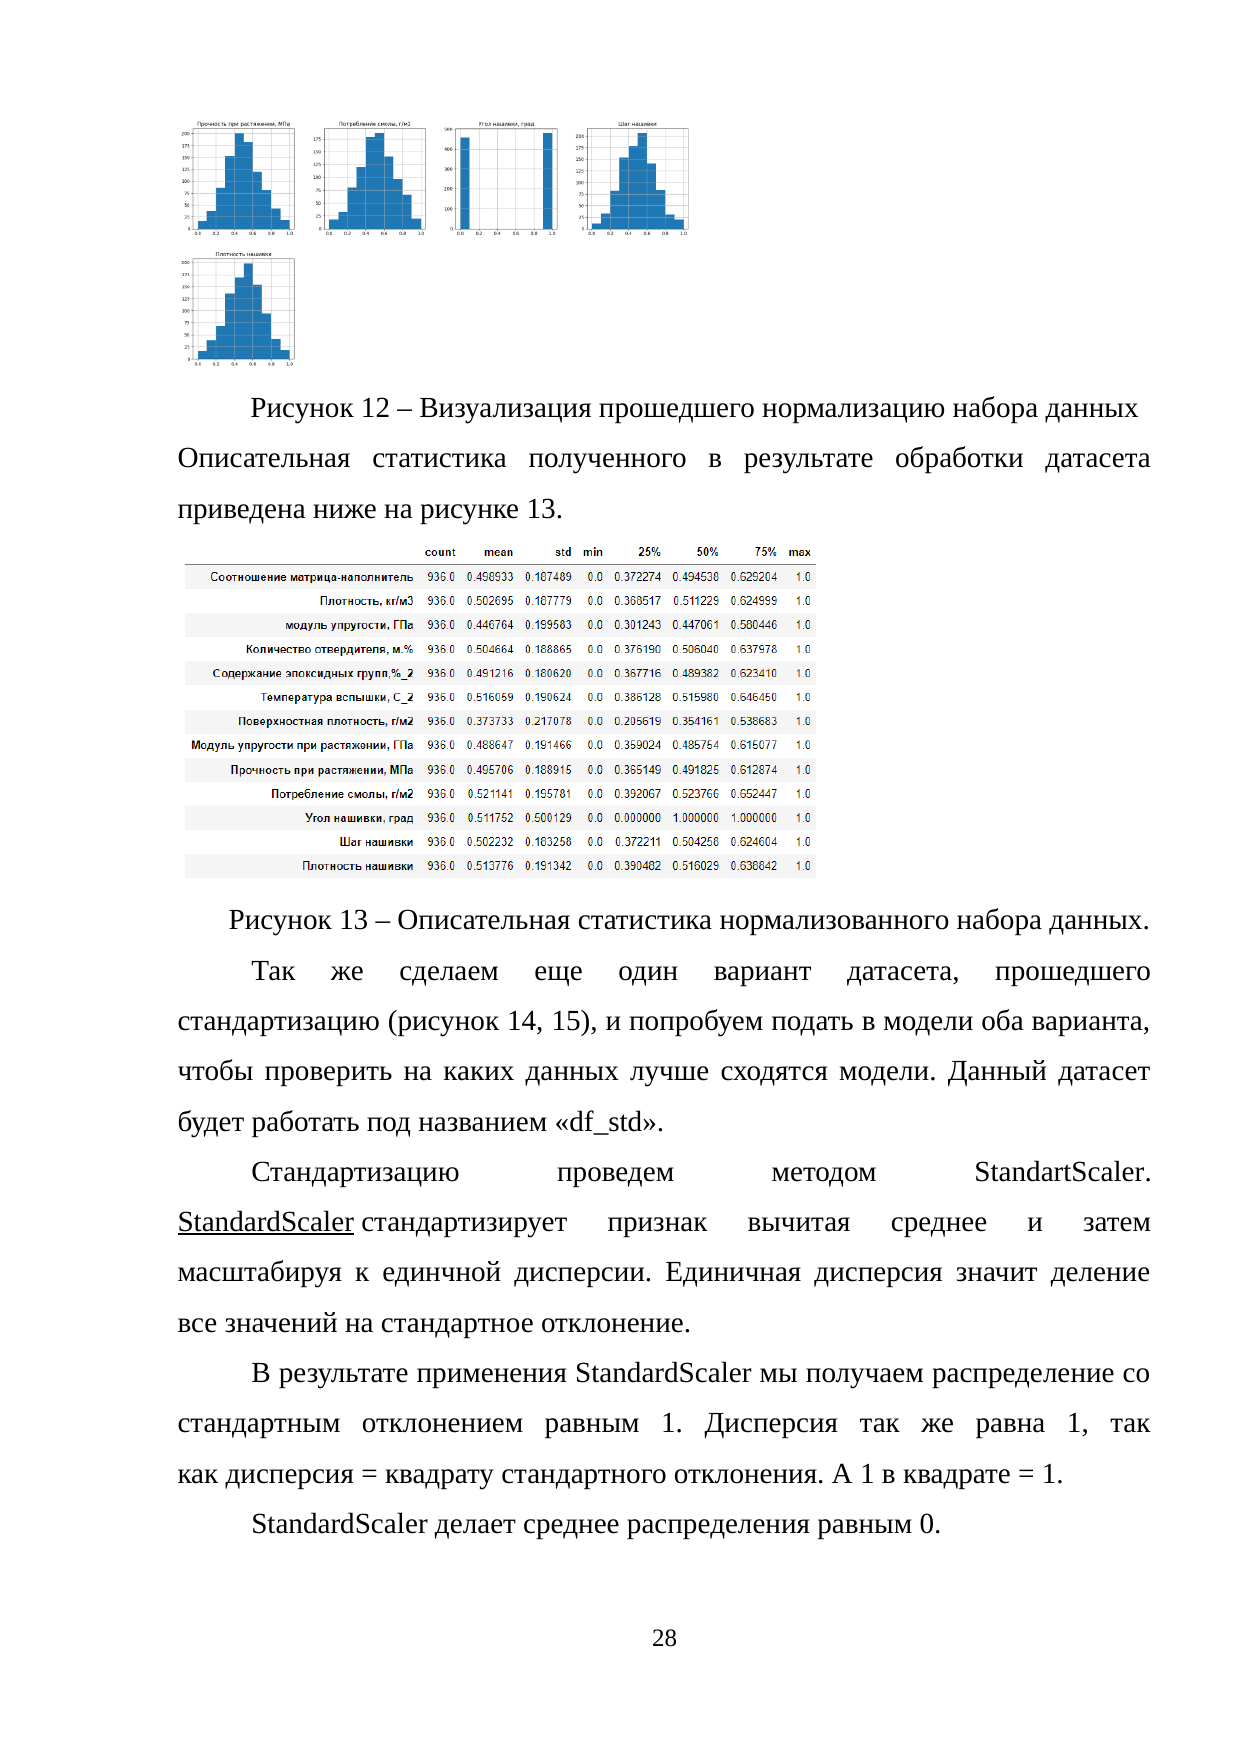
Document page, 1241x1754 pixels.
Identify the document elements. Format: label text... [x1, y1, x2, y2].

text StandardScaler делает среднее распределения равным 0. [177, 1506, 1152, 1540]
text Описательная статистика полученного в результате обработки датасета приведена ниже на рисунке 13. [177, 441, 1152, 524]
picture [177, 541, 873, 888]
picture [177, 118, 699, 376]
text Стандартизацию проведем методом StandartScaler. StandardScaler стандартизирует признак вычитая среднее и затем масштабируя к единчной дисперсии. Единичная дисперсия значит деление все значений на стандартное отклонение. [177, 1154, 1152, 1338]
text В результате применения StandardScaler мы получаем распределение со стандартным отклонением равным 1. Дисперсия так же равна 1, так как дисперсия = квадрату стандартного отклонения. А 1 в квадрате = 1. [177, 1355, 1152, 1489]
text Так же сделаем еще один вариант датасета, прошедшего стандартизацию (рисунок 14, 15), и попробуем подать в модели оба варианта, чтобы проверить на каких данных лучше сходятся модели. Данный датасет будет работать под названием «df_std». [177, 953, 1152, 1137]
text Рисунок 13 – Описательная статистика нормализованного набора данных. [177, 902, 1152, 936]
text Рисунок 12 – Визуализация прошедшего нормализацию набора данных [177, 390, 1152, 424]
